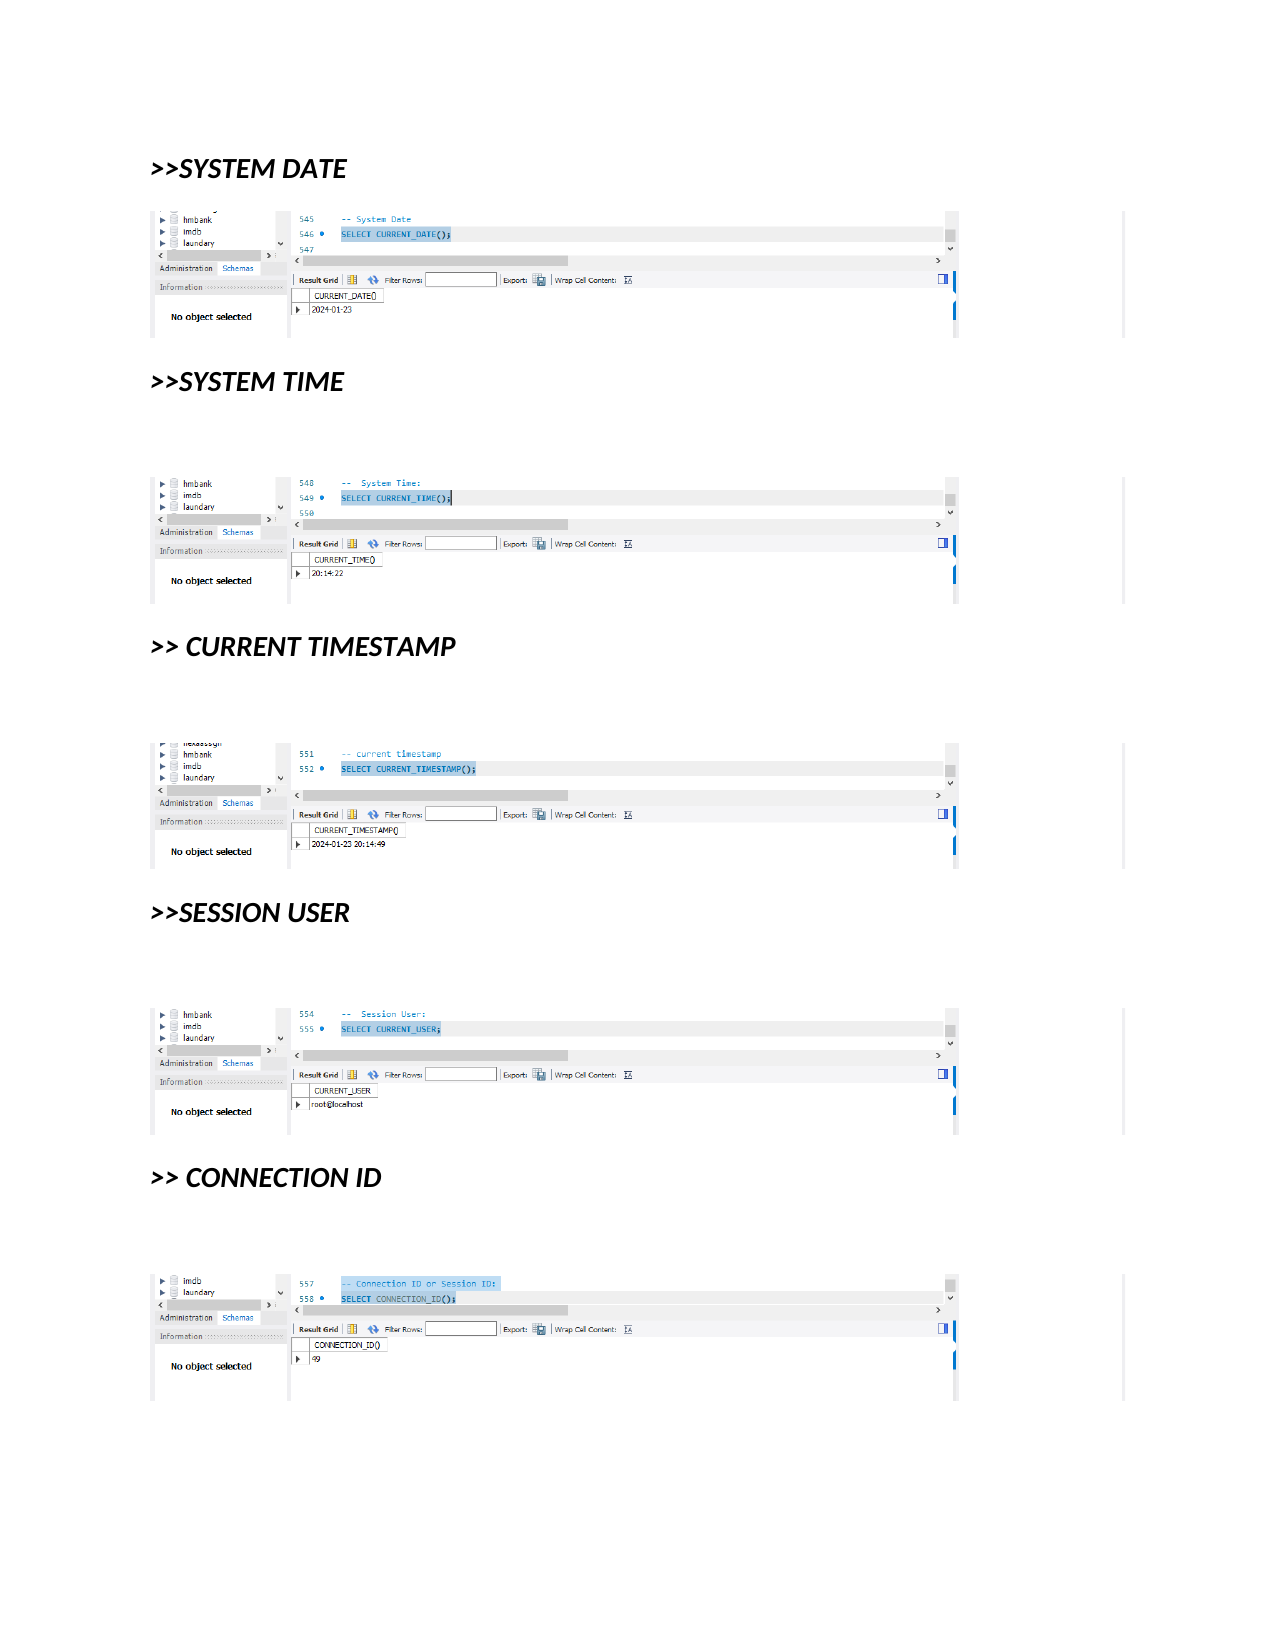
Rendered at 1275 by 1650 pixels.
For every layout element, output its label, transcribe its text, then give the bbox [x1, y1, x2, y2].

picture [150, 211, 1125, 338]
picture [150, 743, 1125, 869]
text >>SESSION USER [150, 894, 1125, 929]
picture [150, 1274, 1125, 1401]
text >>SYSTEM DATE [150, 150, 1125, 186]
text >> CONNECTION ID [150, 1159, 1125, 1195]
text >> CURRENT TIMESTAMP [150, 628, 1125, 664]
picture [150, 477, 1125, 604]
text >>SYSTEM TIME [150, 363, 1125, 398]
picture [150, 1008, 1125, 1135]
